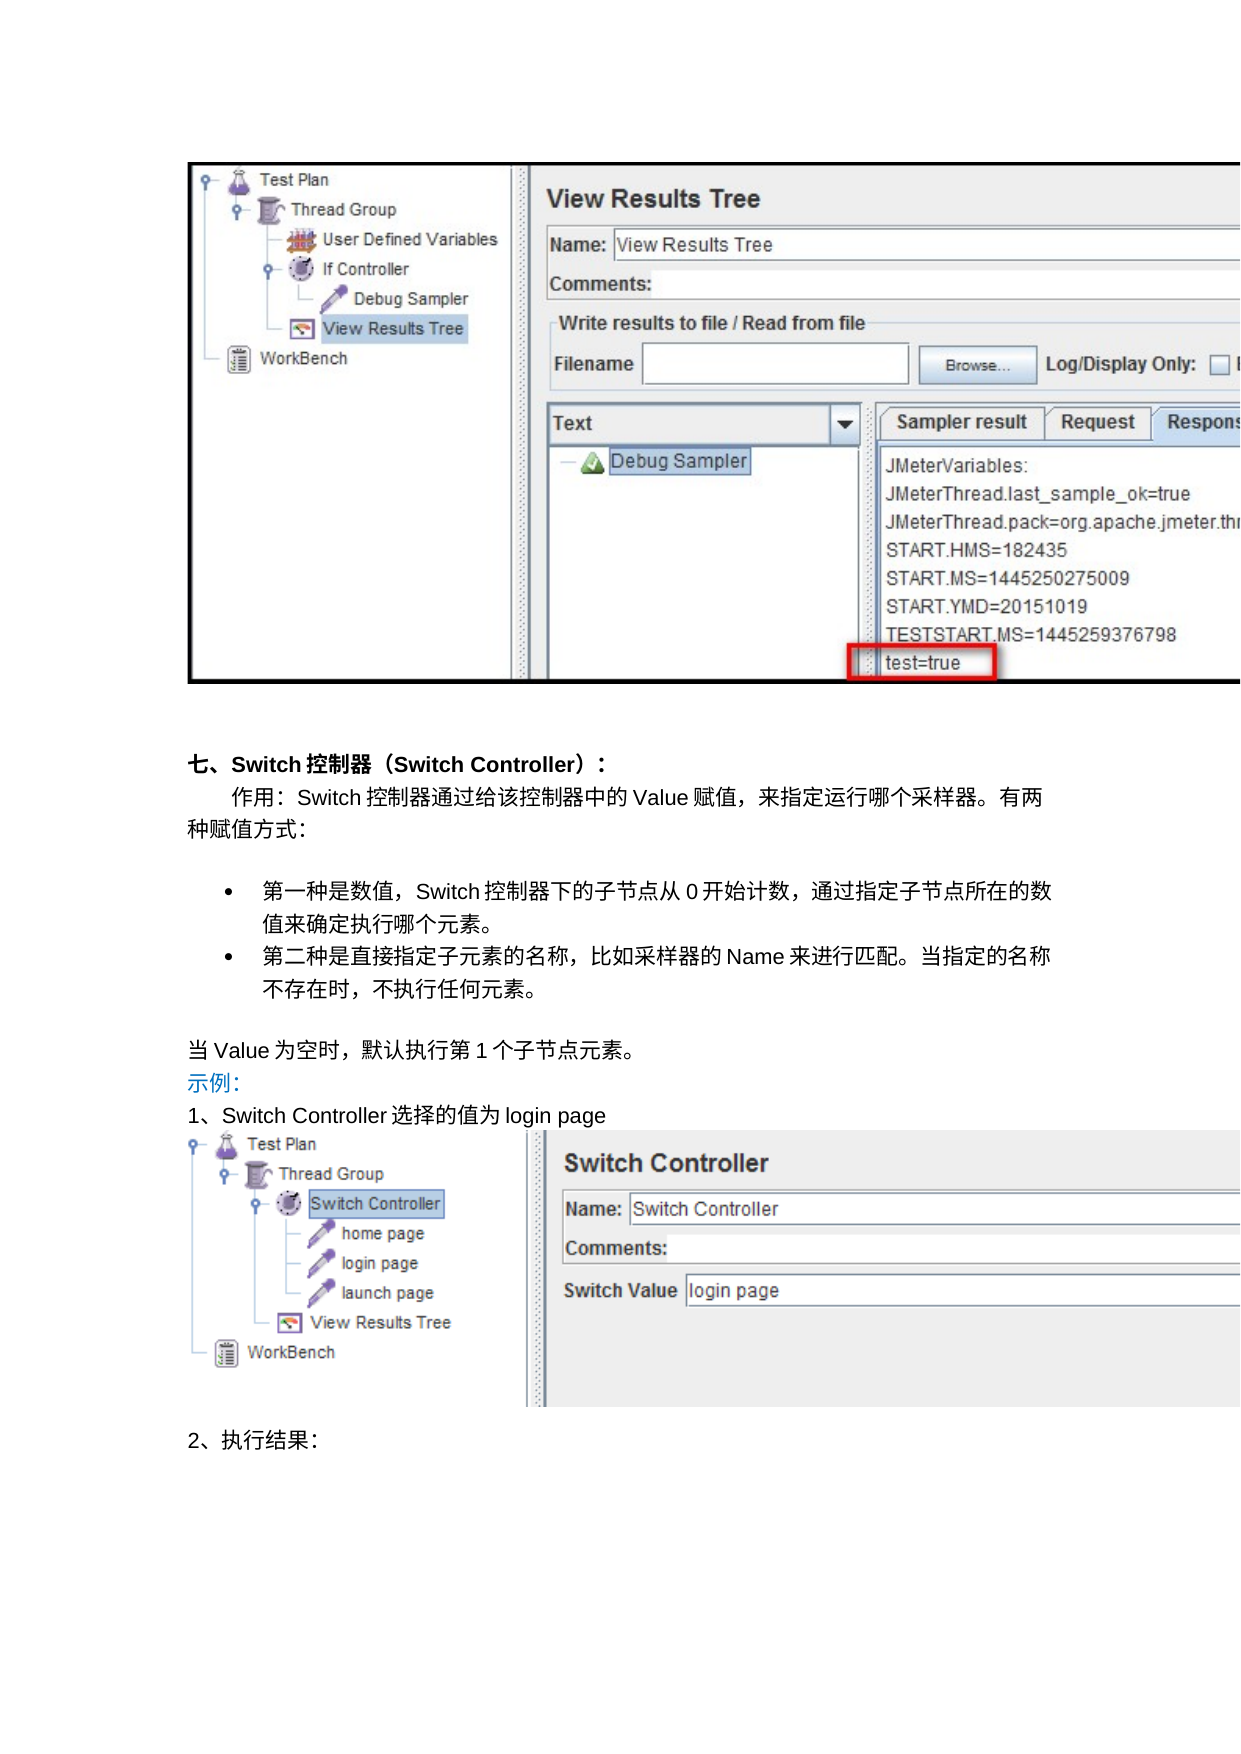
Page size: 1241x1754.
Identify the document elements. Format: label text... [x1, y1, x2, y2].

list 第一种是数值，Switch控制器下的子节点从0开始计数，通过指定子节点所在的数值来确定执行哪个元素。 [225, 874, 1053, 939]
text 1、Switch Controller选择的值为login page [187, 1098, 1053, 1130]
text 七、Switch控制器（Switch Controller）： [187, 747, 1053, 779]
picture [187, 162, 1241, 684]
text 示例： [187, 1065, 1053, 1098]
text 2、执行结果： [187, 1423, 1053, 1455]
picture [187, 1130, 1241, 1407]
text 作用：Switch控制器通过给该控制器中的Value赋值，来指定运行哪个采样器。有两种赋值方式： [187, 779, 1053, 844]
text 当Value为空时，默认执行第1个子节点元素。 [187, 1033, 1053, 1065]
list 第二种是直接指定子元素的名称，比如采样器的Name来进行匹配。当指定的名称不存在时，不执行任何元素。 [225, 939, 1053, 1004]
